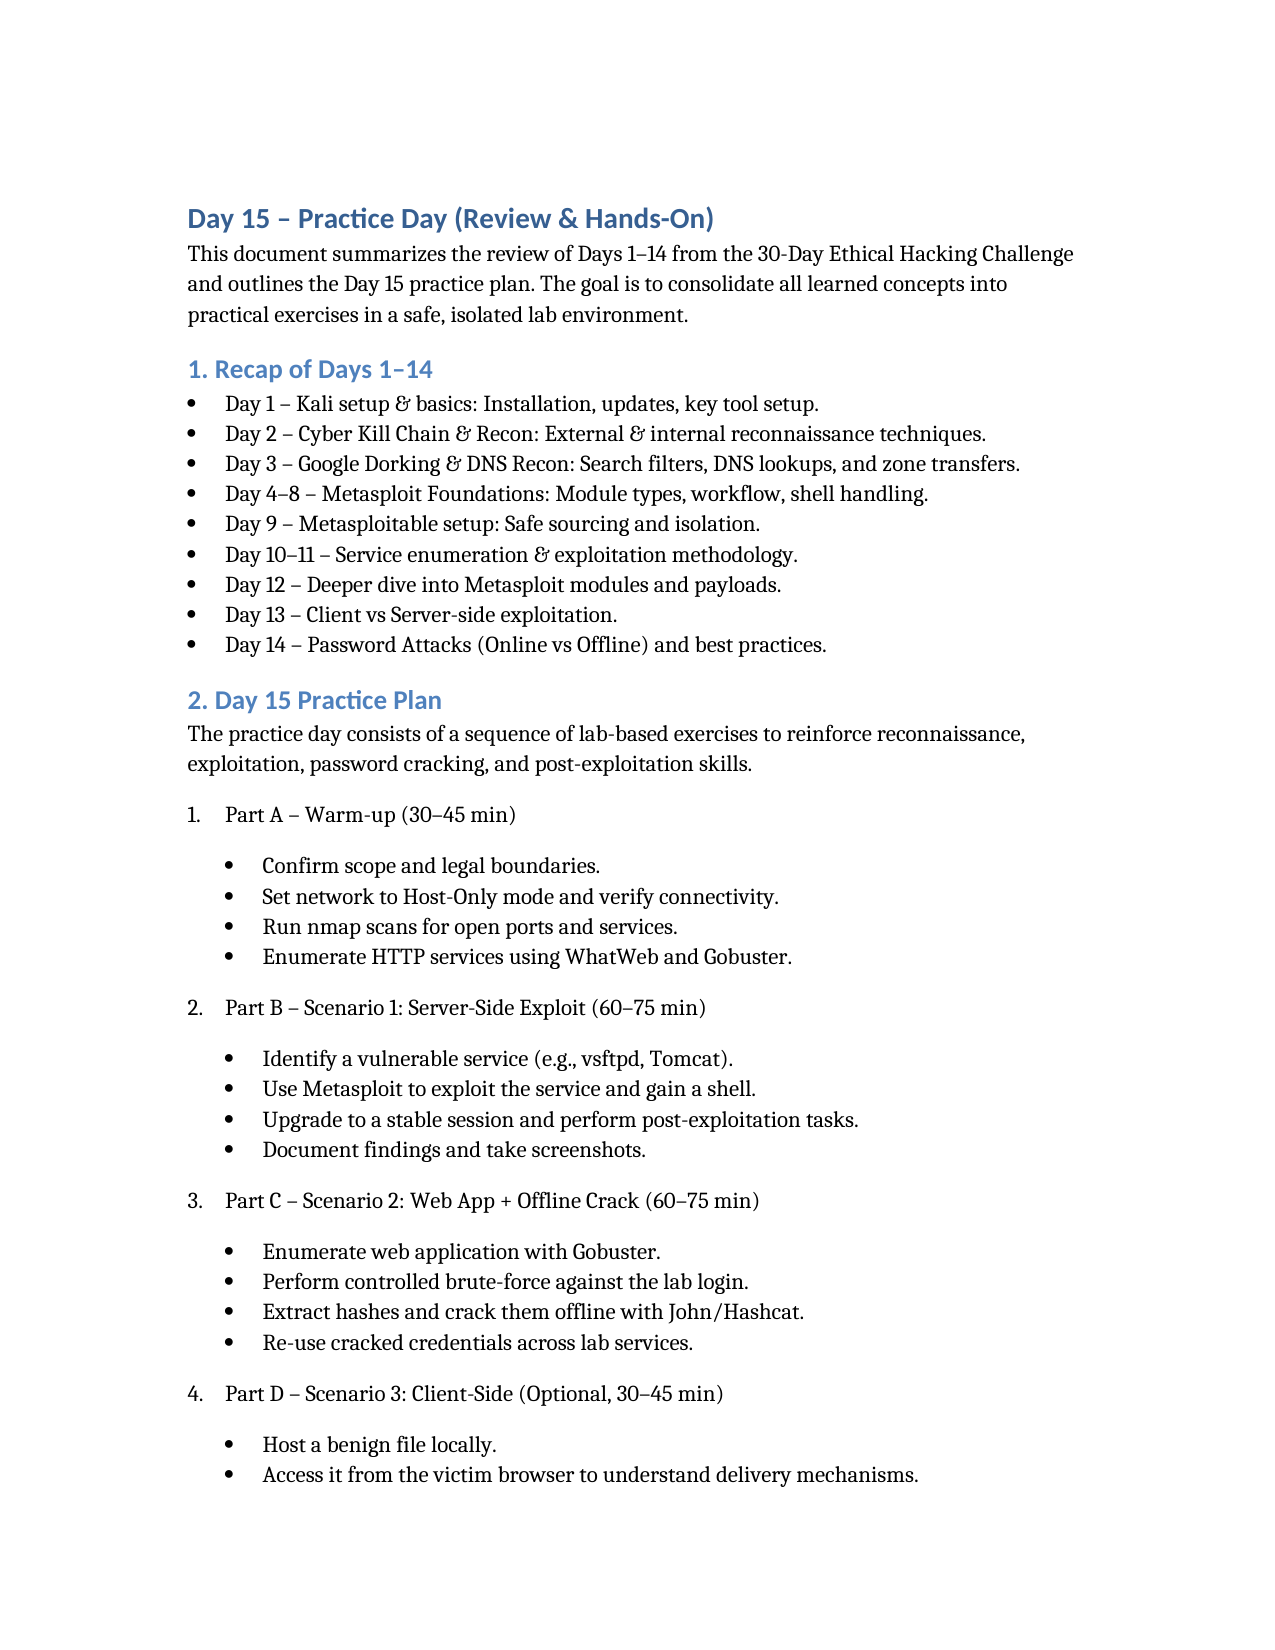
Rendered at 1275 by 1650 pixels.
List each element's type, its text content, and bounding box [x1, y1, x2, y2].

list Re-use cracked credentials across lab services. [225, 1329, 1087, 1356]
list Extract hashes and crack them offline with John/Hashcat. [225, 1299, 1087, 1325]
subtitle 1. Recap of Days 1–14 [187, 352, 1087, 385]
list Part D – Scenario 3: Client-Side (Optional, 30–45 min) [187, 1380, 1087, 1407]
list Day 3 – Google Dorking & DNS Recon: Search filters, DNS lookups, and zone transfers. [187, 451, 1087, 477]
list Host a benign file locally. [225, 1431, 1087, 1458]
list Part A – Warm-up (30–45 min) [187, 802, 1087, 828]
list Day 12 – Deeper dive into Metasploit modules and payloads. [187, 572, 1087, 598]
list Enumerate web application with Gobuster. [225, 1239, 1087, 1265]
list Day 13 – Client vs Server-side exploitation. [187, 602, 1087, 628]
list Upgrade to a stable session and perform post-exploitation tasks. [225, 1106, 1087, 1133]
list Confirm scope and legal boundaries. [225, 853, 1087, 879]
list Access it from the victim browser to understand delivery mechanisms. [225, 1462, 1087, 1488]
list Part B – Scenario 1: Server-Side Exploit (60–75 min) [187, 995, 1087, 1021]
list Day 10–11 – Service enumeration & exploitation methodology. [187, 541, 1087, 568]
list Document findings and take screenshots. [225, 1137, 1087, 1163]
list Run nmap scans for open ports and services. [225, 914, 1087, 940]
subtitle Day 15 – Practice Day (Review & Hands-On) [187, 200, 1087, 236]
list Perform controlled brute-force against the lab login. [225, 1269, 1087, 1295]
list Set network to Host-Only mode and verify connectivity. [225, 883, 1087, 910]
text The practice day consists of a sequence of lab-based exercises to reinforce reconnaissance, exploitation, password cracking, and post-exploitation skills. [187, 721, 1087, 777]
list Enumerate HTTP services using WhatWeb and Gobuster. [225, 944, 1087, 970]
list Day 1 – Kali setup & basics: Installation, updates, key tool setup. [187, 390, 1087, 417]
list Day 4–8 – Metasploit Foundations: Module types, workflow, shell handling. [187, 481, 1087, 507]
list Day 14 – Password Attacks (Online vs Offline) and best practices. [187, 632, 1087, 658]
list Day 2 – Cyber Kill Chain & Recon: External & internal reconnaissance techniques. [187, 421, 1087, 447]
list Part C – Scenario 2: Web App + Offline Crack (60–75 min) [187, 1188, 1087, 1214]
list Day 9 – Metasploitable setup: Safe sourcing and isolation. [187, 511, 1087, 537]
text This document summarizes the review of Days 1–14 from the 30-Day Ethical Hacking Challenge and outlines the Day 15 practice plan. The goal is to consolidate all learned concepts into practical exercises in a safe, isolated lab environment. [187, 241, 1087, 328]
list Use Metasploit to exploit the service and gain a shell. [225, 1076, 1087, 1102]
subtitle 2. Day 15 Practice Plan [187, 683, 1087, 716]
list Identify a vulnerable service (e.g., vsftpd, Tomcat). [225, 1046, 1087, 1072]
